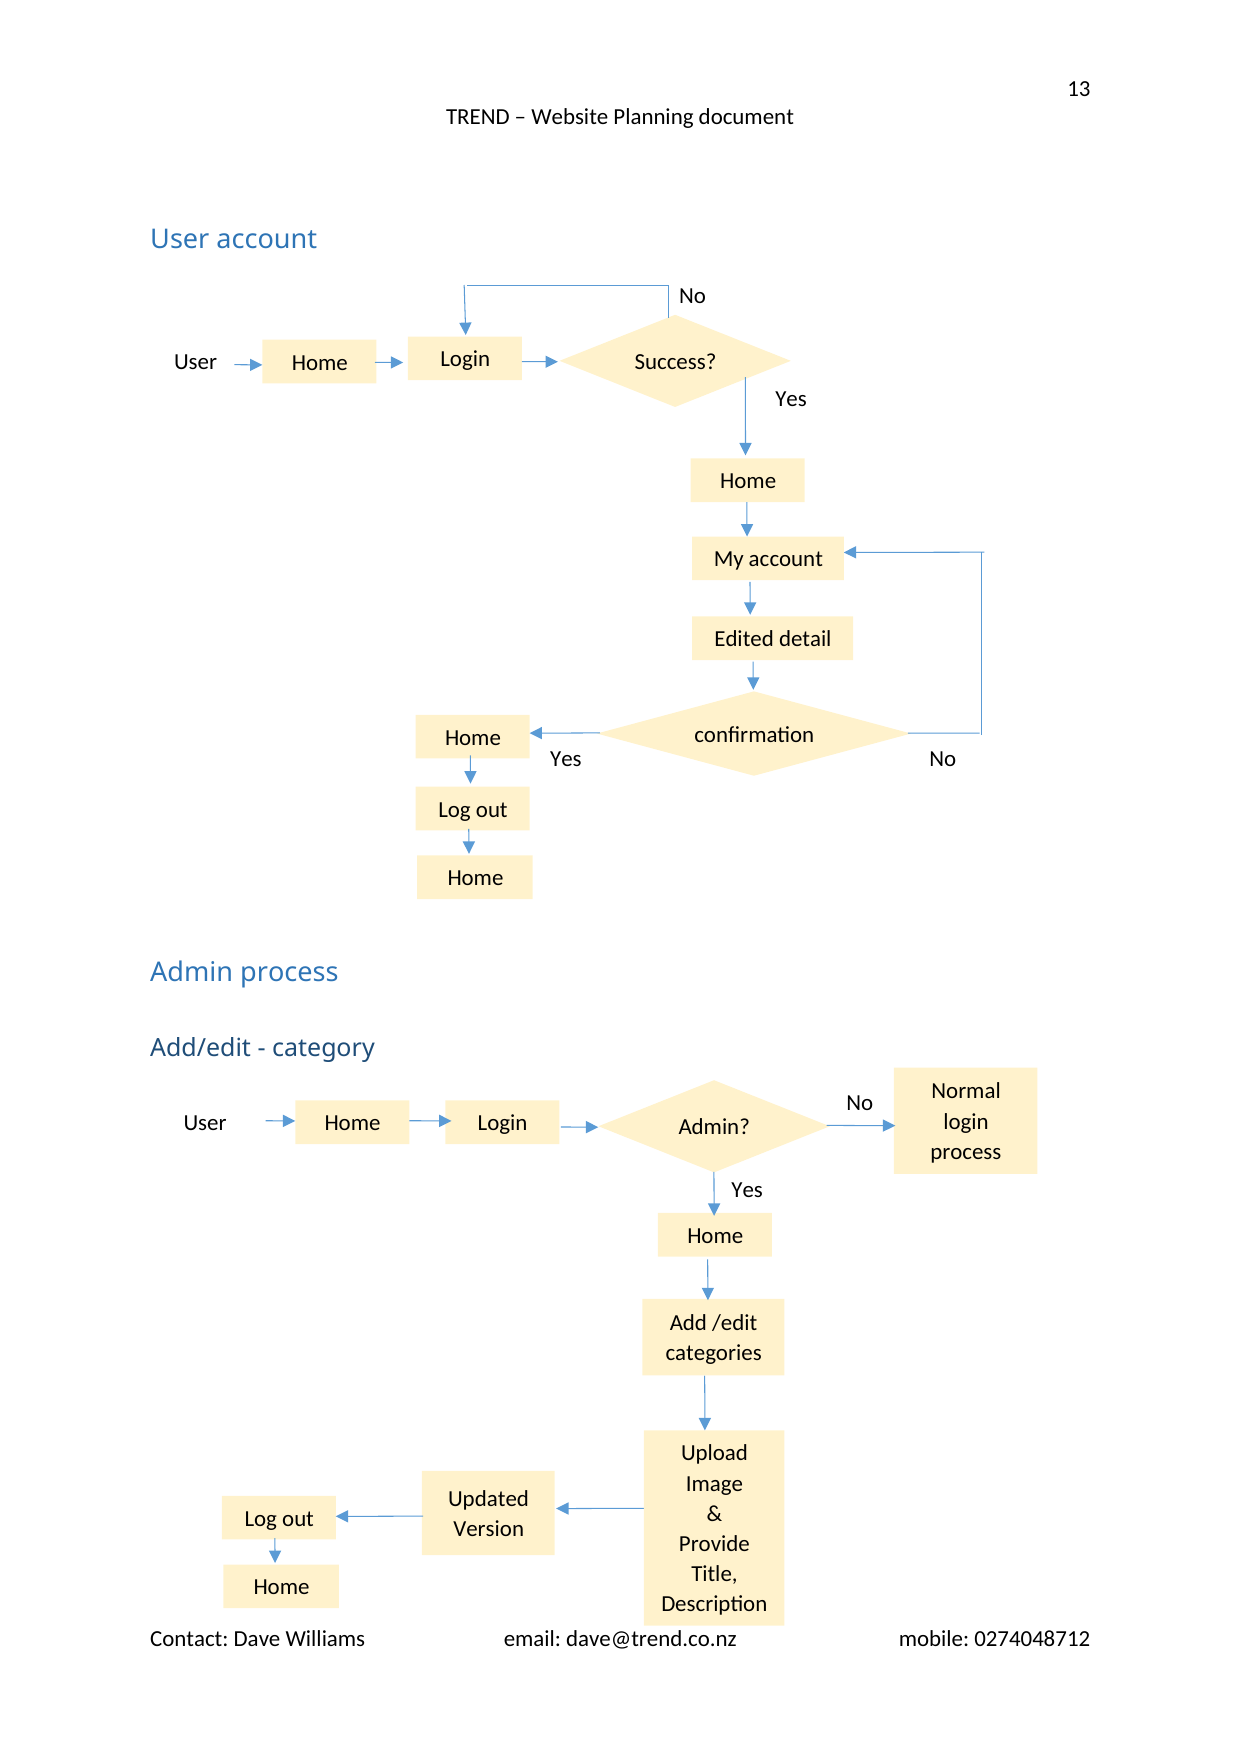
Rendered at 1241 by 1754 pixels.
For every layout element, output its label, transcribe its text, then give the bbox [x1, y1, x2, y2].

subtitle User account [150, 220, 1090, 257]
subtitle Add/edit - category [150, 1029, 1090, 1063]
subtitle Admin process [150, 952, 1090, 989]
